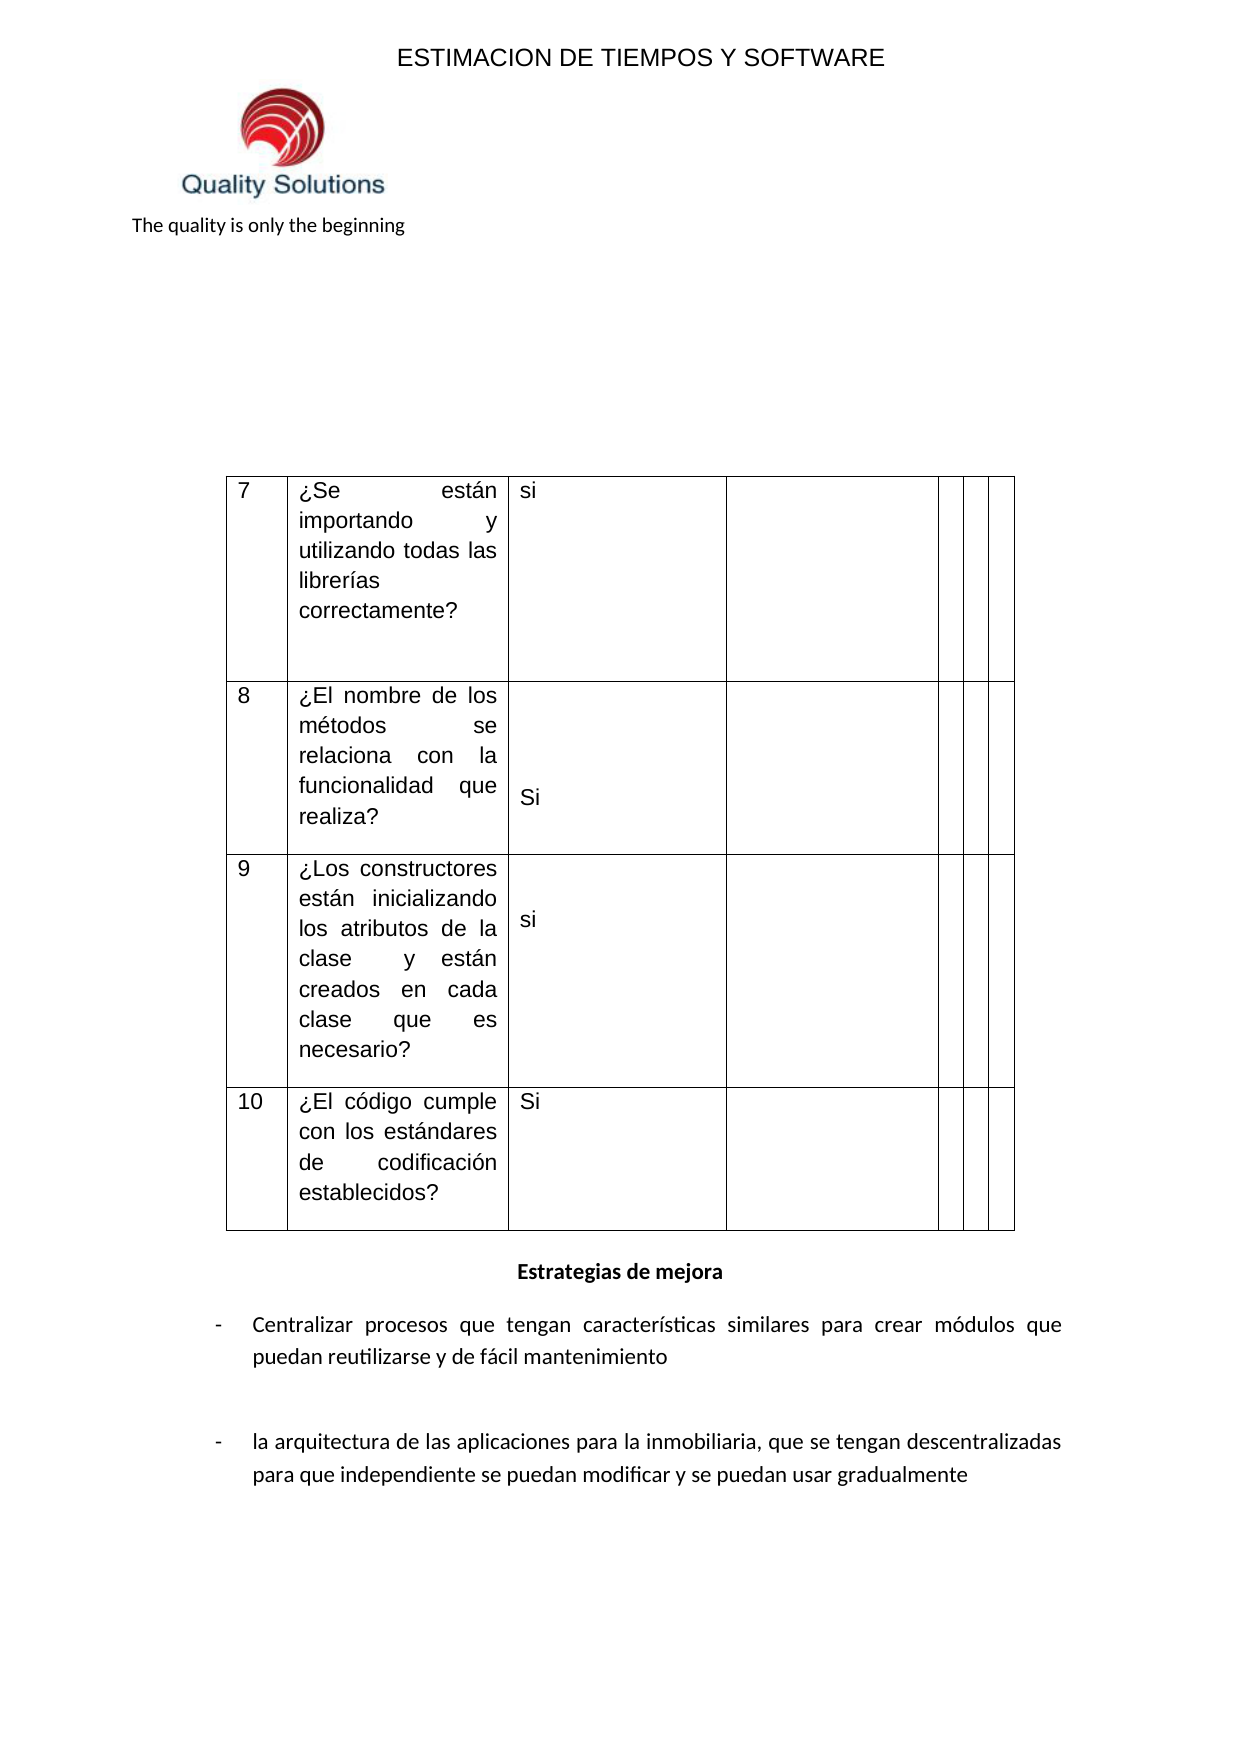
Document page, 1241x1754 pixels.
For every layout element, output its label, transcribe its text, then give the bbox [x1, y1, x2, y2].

table_cell [727, 1088, 938, 1230]
table_cell Si [509, 682, 726, 854]
table_cell [989, 1088, 1014, 1230]
table_cell ¿El código cumple con los estándares de codificación establecidos? [288, 1088, 508, 1230]
list Centralizar procesos que tengan características similares para crear módulos que puedan reutilizarse y de fácil mantenimiento [215, 1310, 1063, 1370]
table_cell ¿Se están importando y utilizando todas las librerías correctamente? [288, 477, 508, 681]
table_cell 10 [227, 1088, 287, 1230]
table_cell [989, 855, 1014, 1087]
table_cell [939, 1088, 963, 1230]
table_cell 7 [227, 477, 287, 681]
table_cell Si [509, 1088, 726, 1230]
table_cell [964, 1088, 988, 1230]
table_cell [964, 682, 988, 854]
table_cell [964, 477, 988, 681]
picture [177, 79, 392, 205]
text Estrategias de mejora [177, 1257, 1063, 1285]
table_cell ¿Los constructores están inicializando los atributos de la clase y están creados en cada clase que es necesario? [288, 855, 508, 1087]
table_cell [727, 477, 938, 681]
table_cell [727, 855, 938, 1087]
table_cell [939, 855, 963, 1087]
table_cell [939, 477, 963, 681]
table_cell [939, 682, 963, 854]
table_cell [727, 682, 938, 854]
table_cell 9 [227, 855, 287, 1087]
table_cell si [509, 855, 726, 1087]
table_cell [989, 477, 1014, 681]
list la arquitectura de las aplicaciones para la inmobiliaria, que se tengan descentralizadas para que independiente se puedan modificar y se puedan usar gradualmente [215, 1427, 1063, 1488]
table_cell [989, 682, 1014, 854]
table_cell si [509, 477, 726, 681]
table_cell [964, 855, 988, 1087]
table_cell ¿El nombre de los métodos se relaciona con la funcionalidad que realiza? [288, 682, 508, 854]
table_cell 8 [227, 682, 287, 854]
